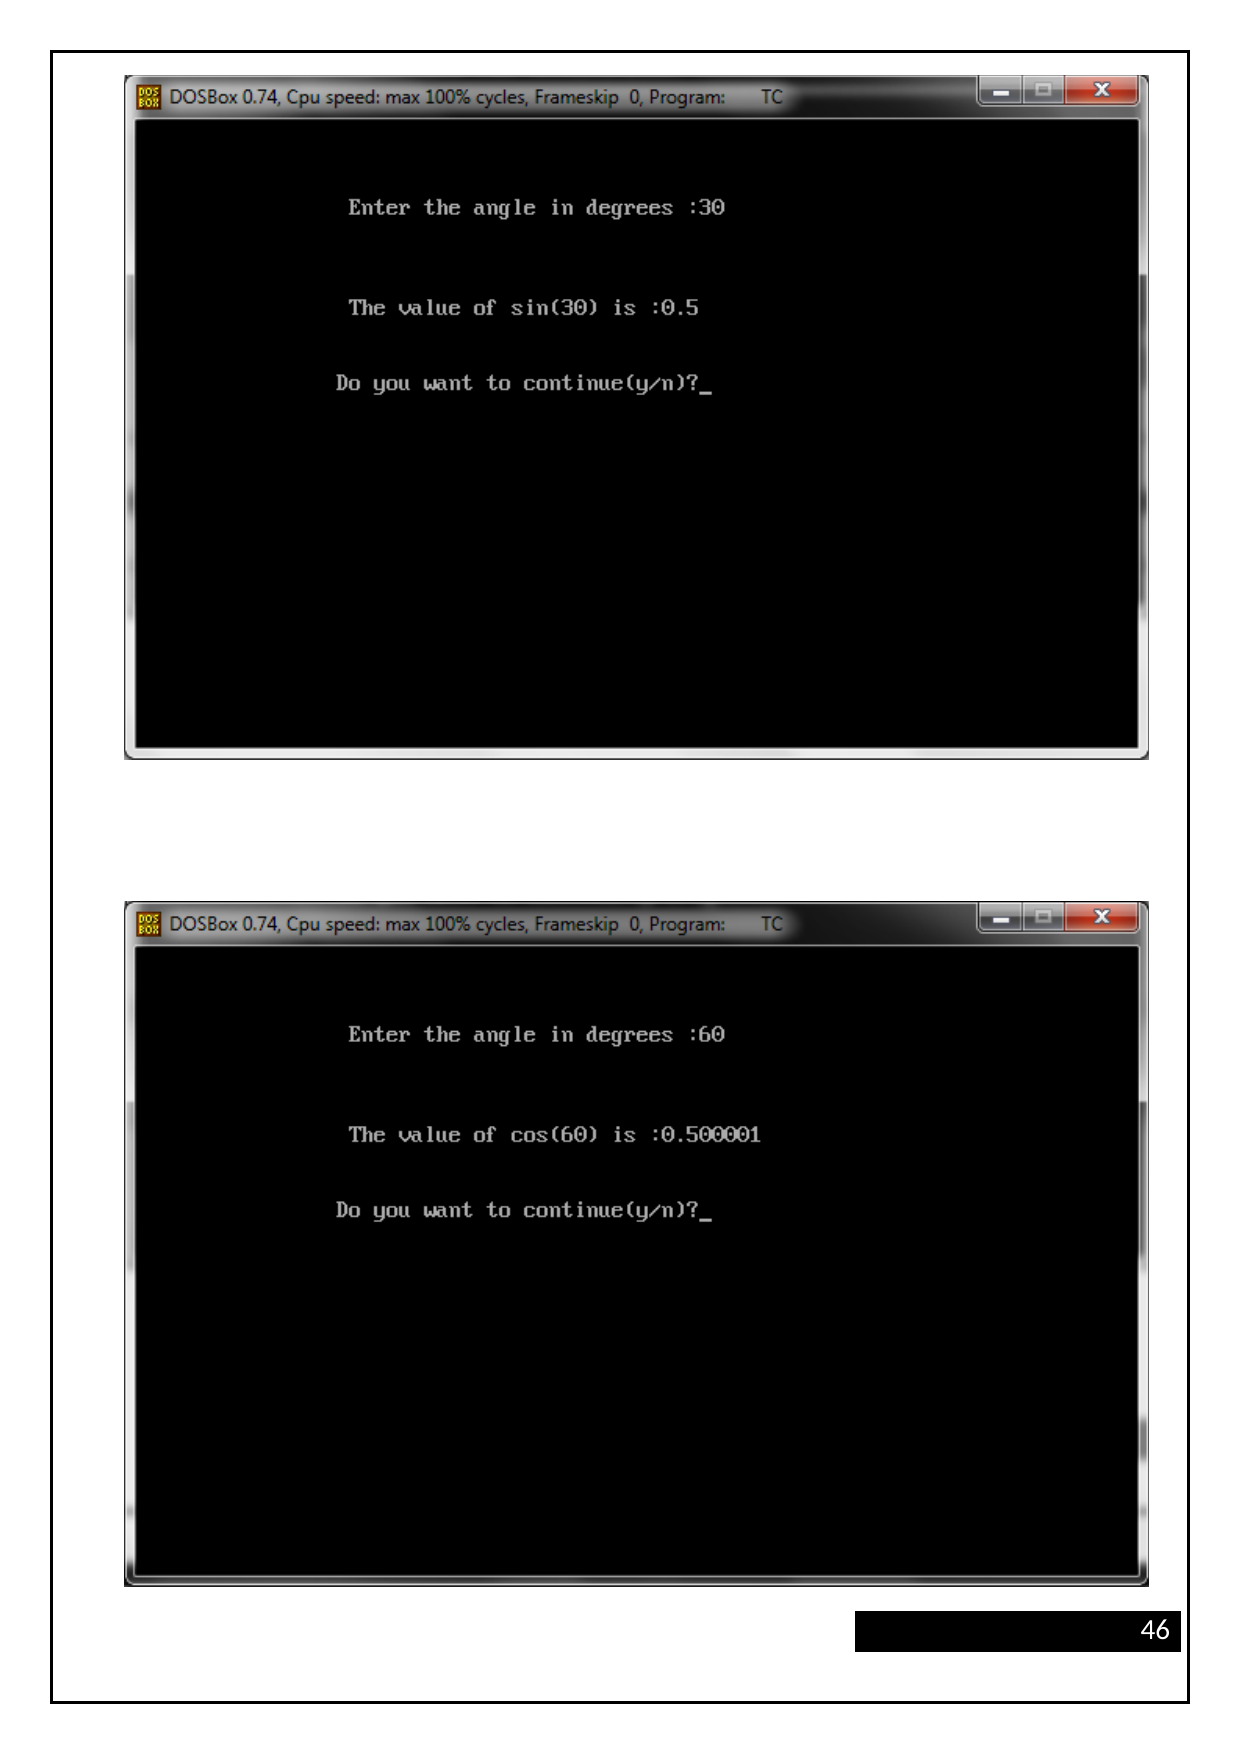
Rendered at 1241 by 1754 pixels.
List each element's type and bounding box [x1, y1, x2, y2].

picture [124, 75, 1149, 760]
picture [124, 901, 1149, 1587]
